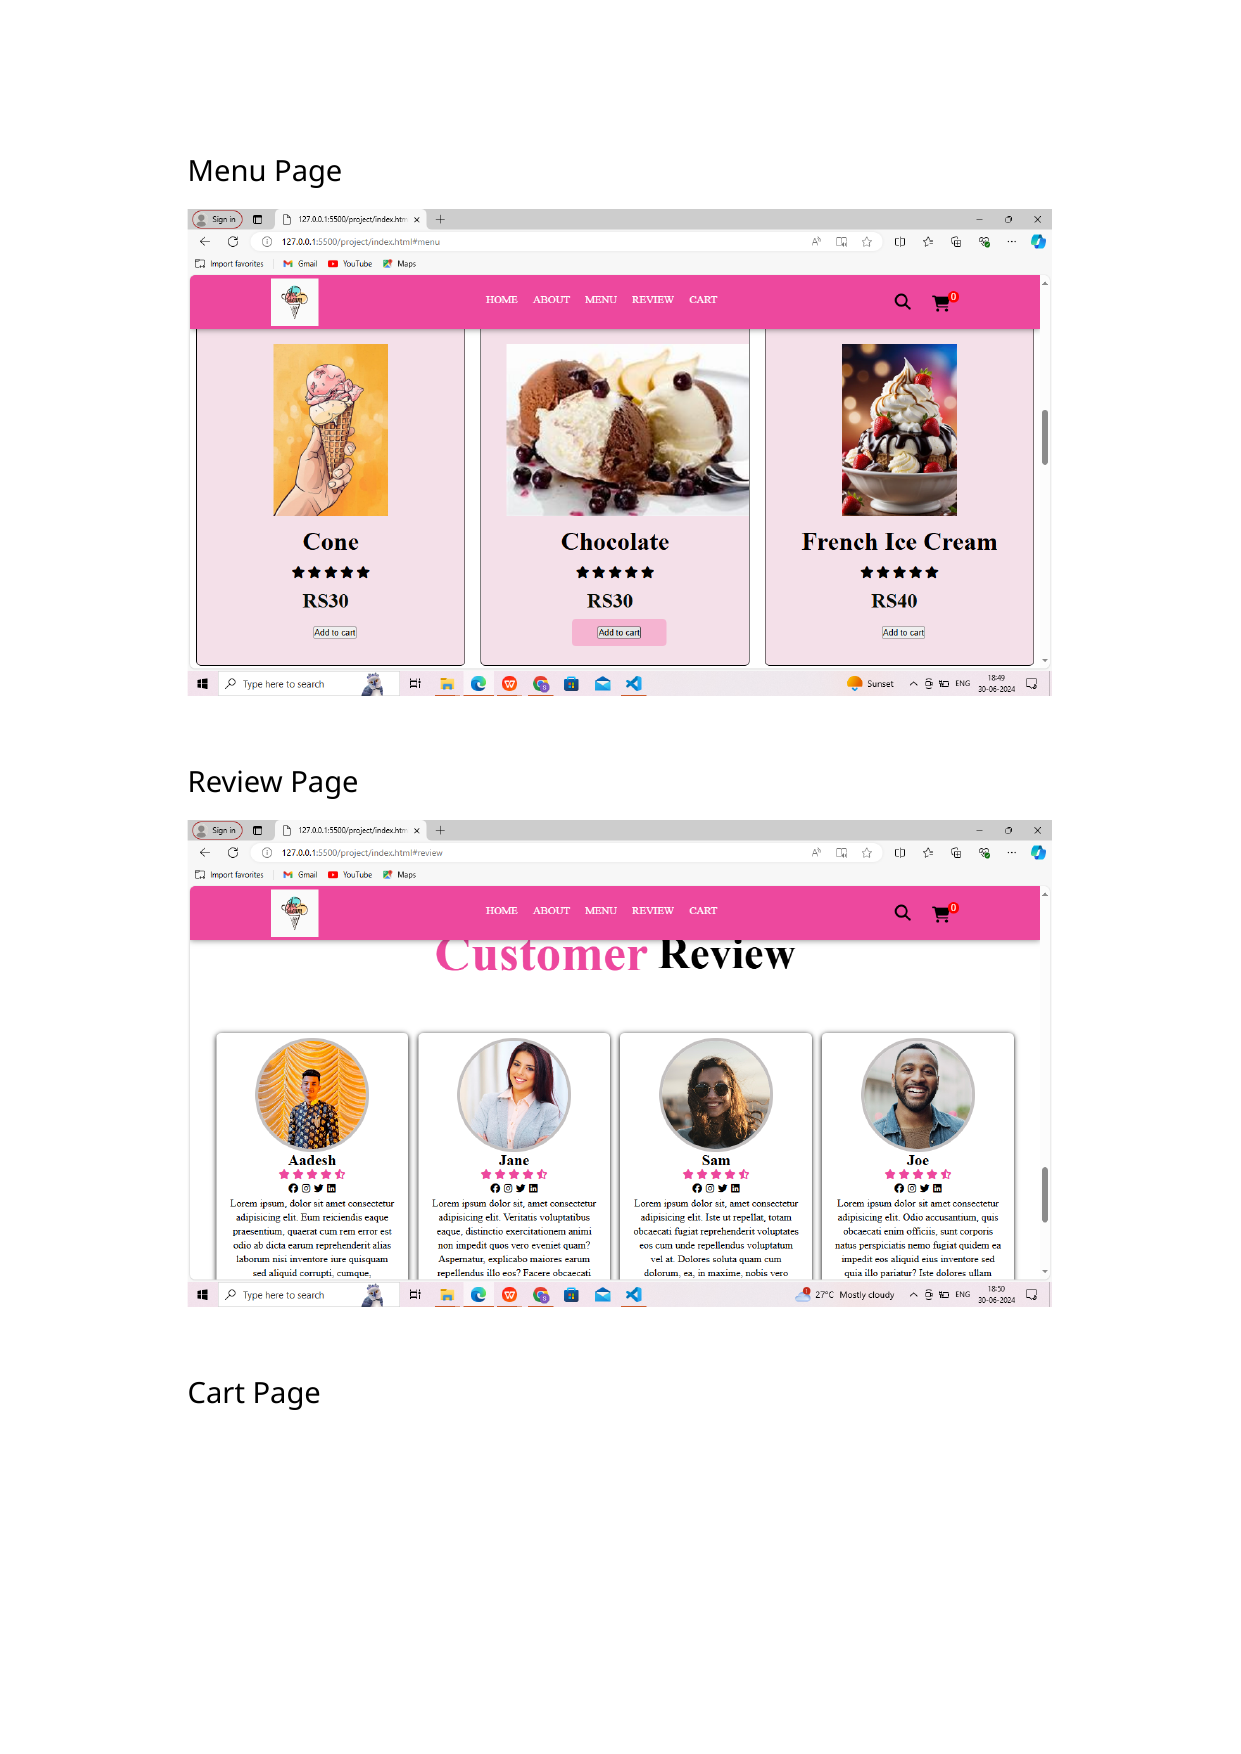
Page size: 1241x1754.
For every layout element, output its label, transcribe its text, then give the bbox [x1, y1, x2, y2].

picture [187, 209, 1052, 696]
picture [187, 820, 1052, 1307]
text Review Page [187, 761, 1053, 801]
text Cart Page [187, 1372, 1053, 1412]
text Menu Page [187, 150, 1053, 190]
